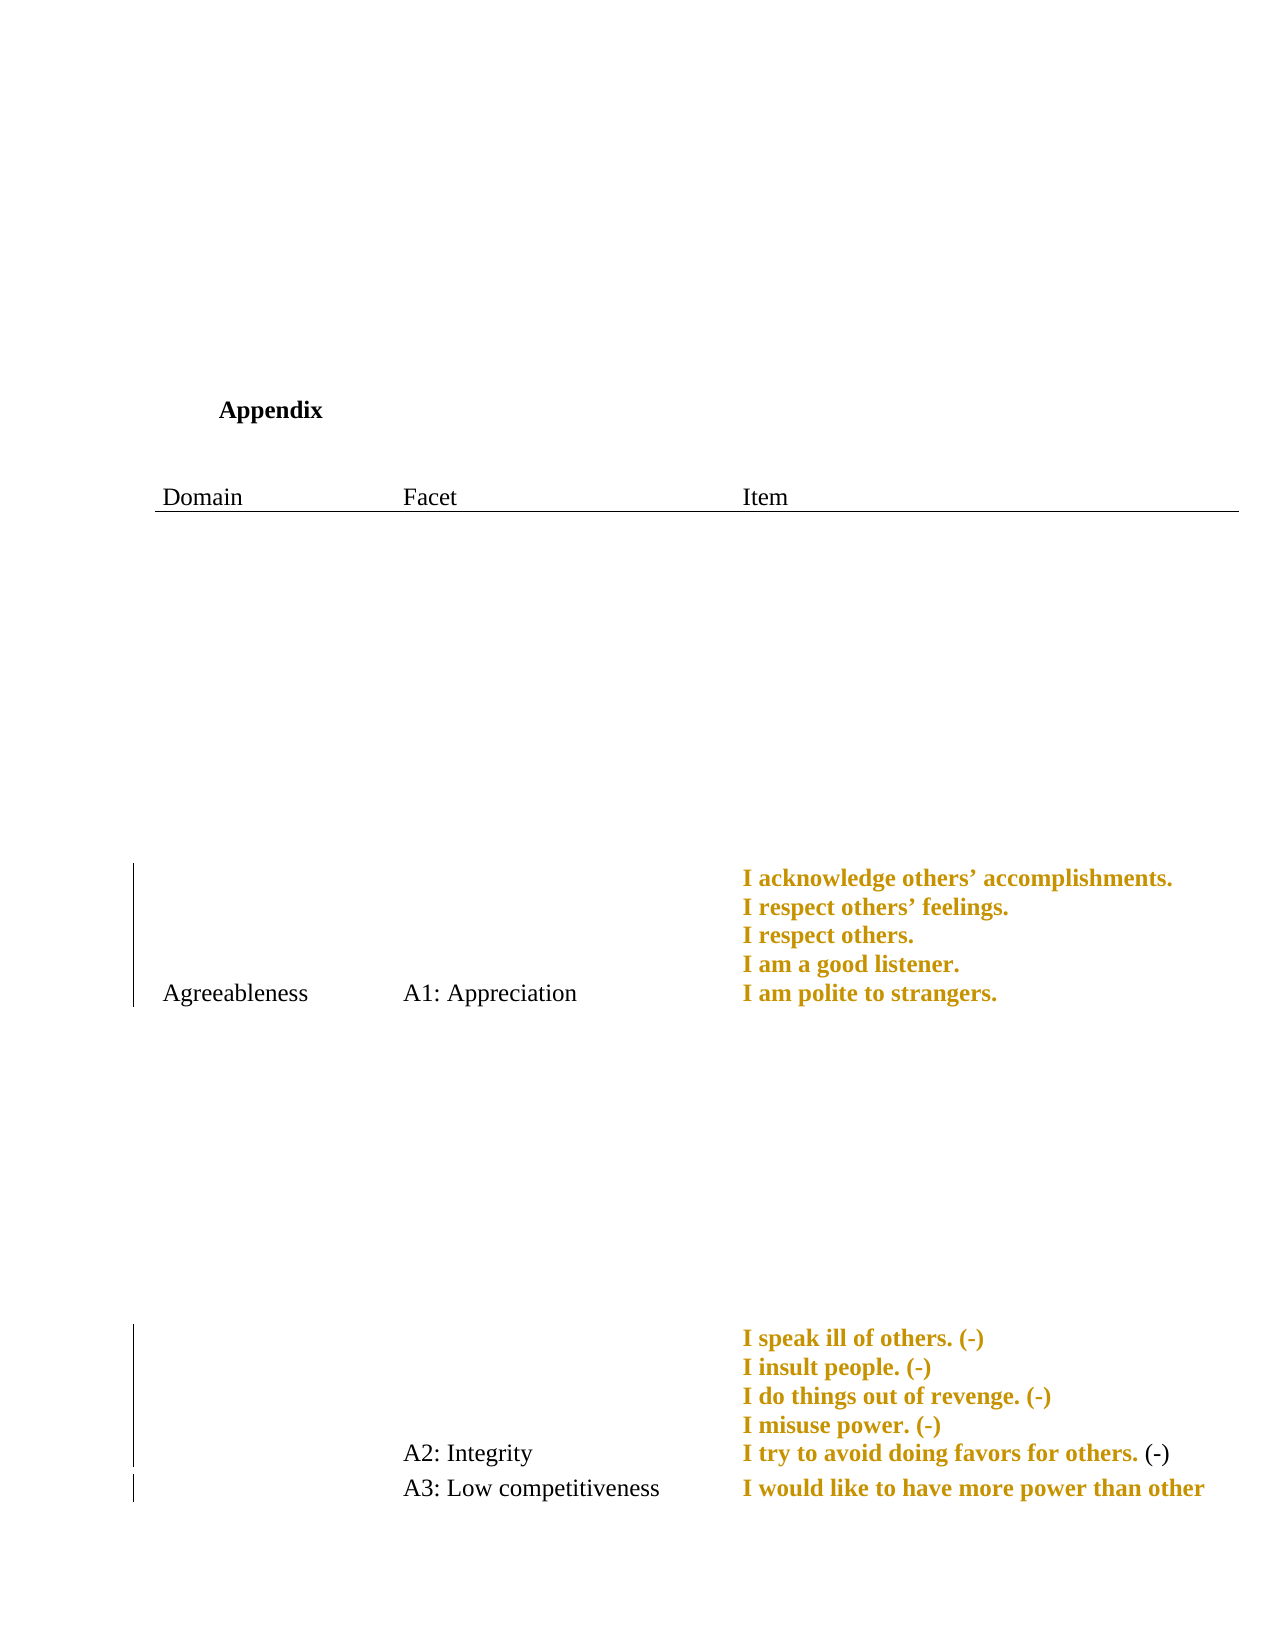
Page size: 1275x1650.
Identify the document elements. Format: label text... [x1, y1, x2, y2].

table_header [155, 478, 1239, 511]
text Appendix [148, 395, 1127, 424]
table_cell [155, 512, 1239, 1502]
